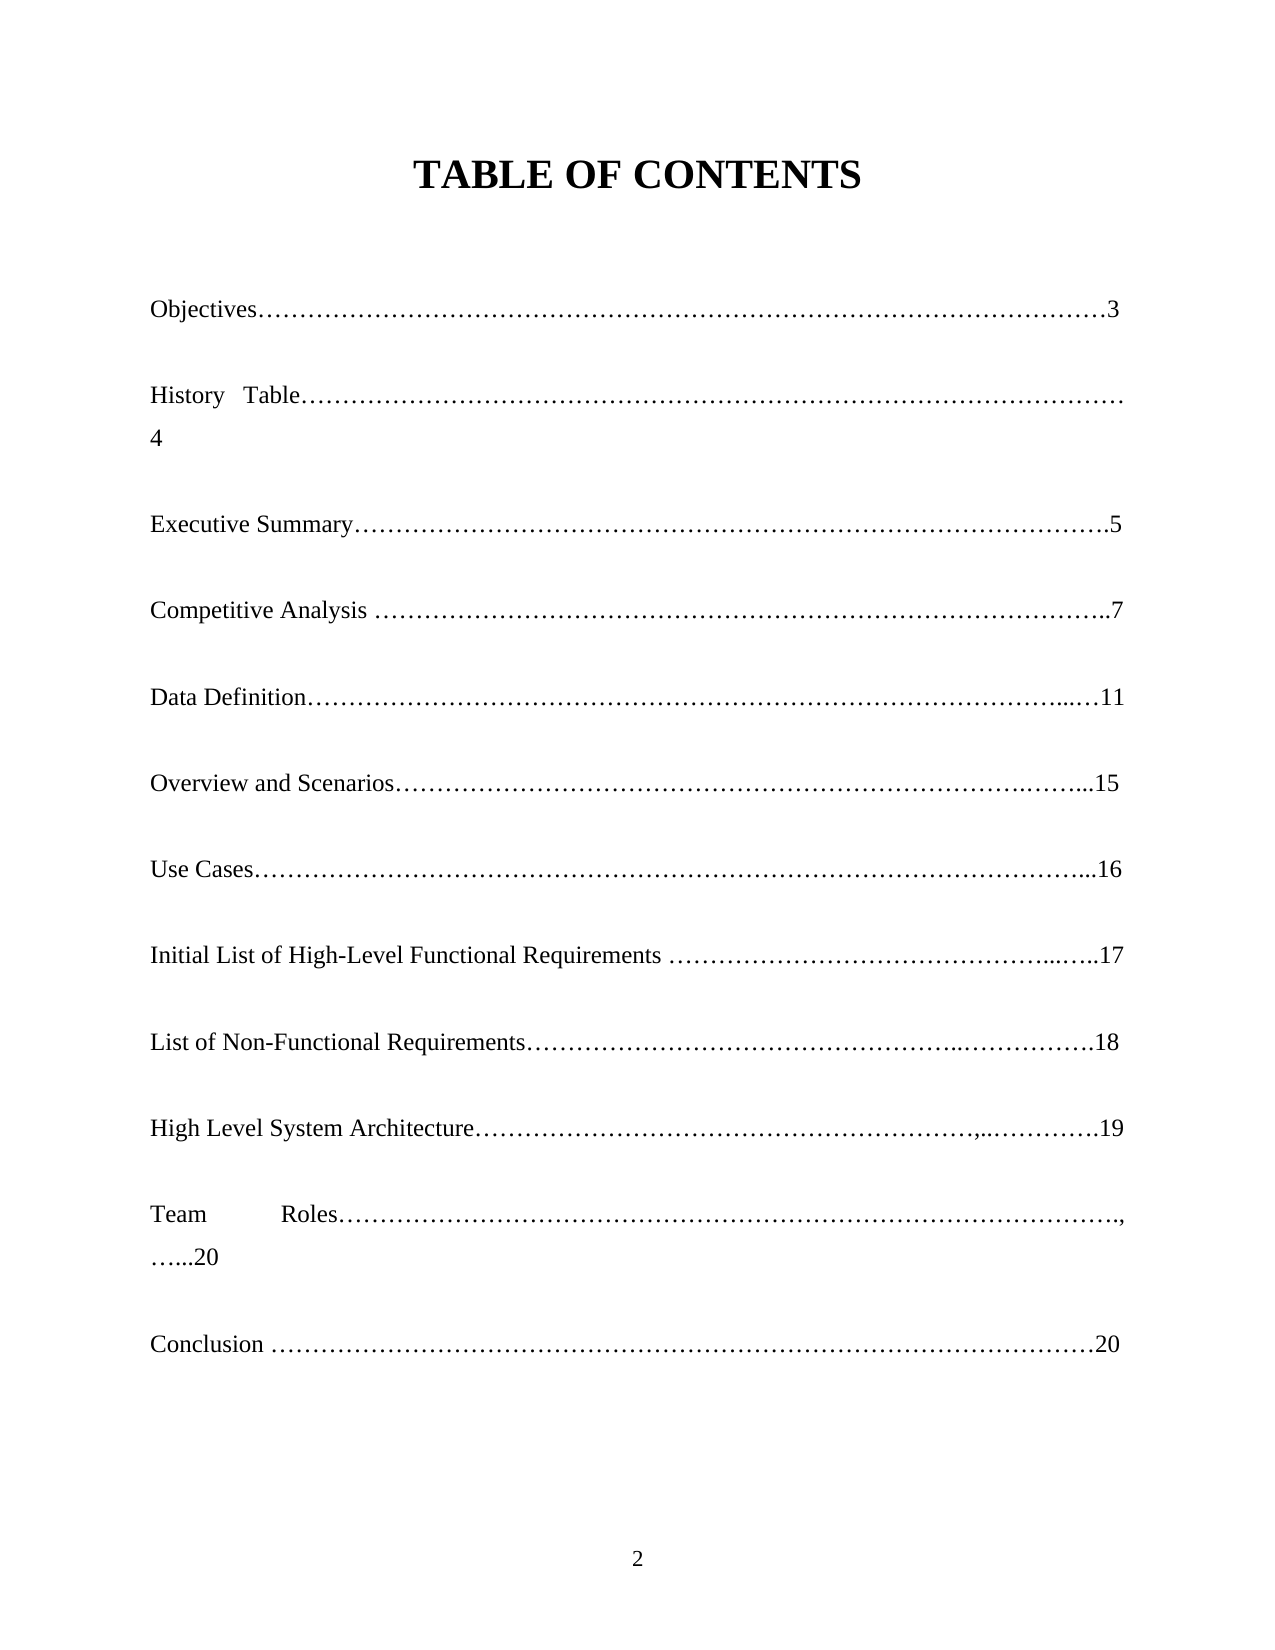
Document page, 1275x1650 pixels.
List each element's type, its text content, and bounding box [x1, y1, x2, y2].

text High Level System Architecture……………………………………………………,..………….19 [150, 1113, 1125, 1142]
text Conclusion ………………………………………………………………………………………20 [150, 1329, 1125, 1357]
text Competitive Analysis ……………………………………………………………………………..7 [150, 596, 1125, 624]
text Team Roles………………………………………………………………………………….,…...20 [150, 1199, 1125, 1271]
text Objectives…………………………………………………………………………………………3 [150, 294, 1125, 322]
text List of Non-Functional Requirements……………………………………………..…………….18 [150, 1027, 1125, 1056]
text Overview and Scenarios………………………………………………………………….……...15 [150, 768, 1125, 797]
text Data Definition………………………………………………………………………………...…11 [150, 682, 1125, 711]
text TABLE OF CONTENTS [150, 150, 1125, 198]
text Executive Summary……………………………………………………………………………….5 [150, 509, 1125, 538]
text Initial List of High-Level Functional Requirements ………………………………………...…..17 [150, 941, 1125, 969]
text Use Cases………………………………………………………………………………………...16 [150, 854, 1125, 883]
text History Table………………………………………………………………………………………4 [150, 380, 1125, 452]
